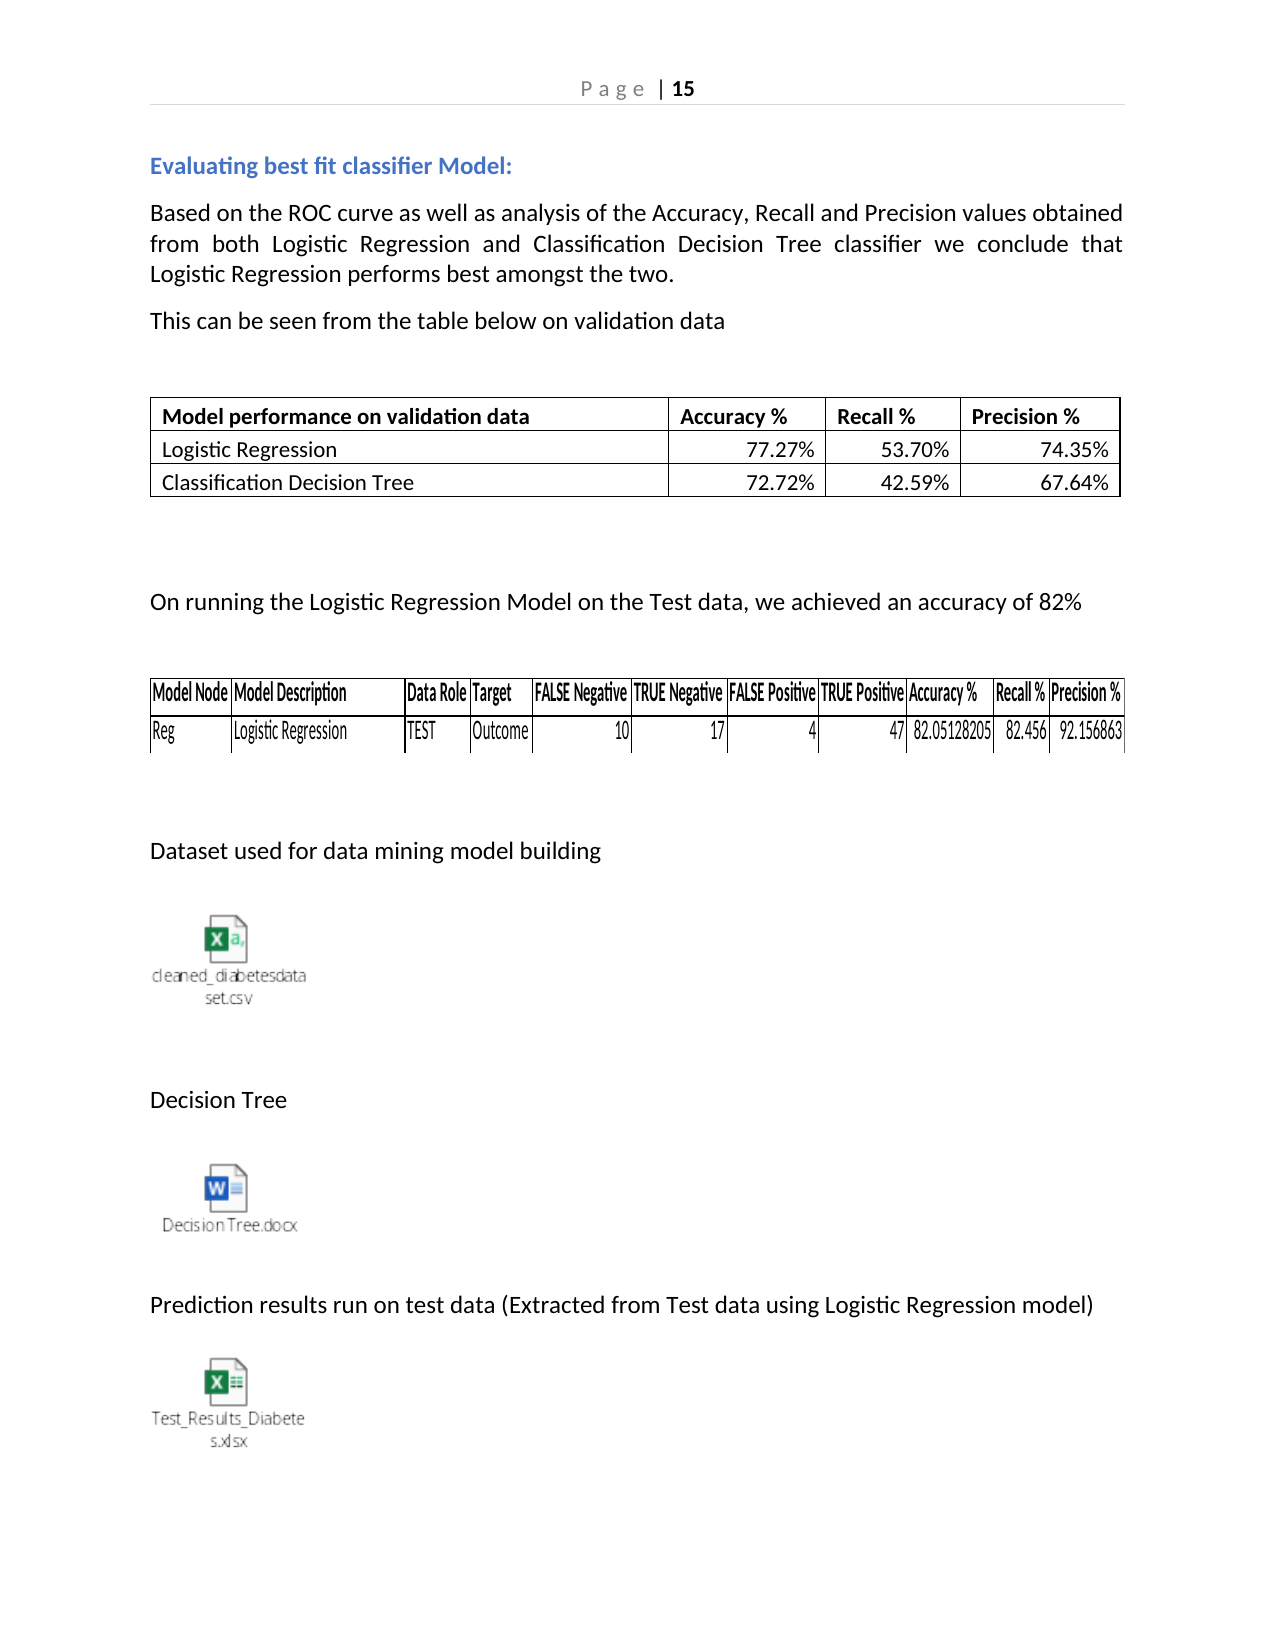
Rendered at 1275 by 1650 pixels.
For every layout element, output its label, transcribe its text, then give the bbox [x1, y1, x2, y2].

text Prediction results run on test data (Extracted from Test data using Logistic Regression model) [150, 1289, 1125, 1320]
table_header Recall % [826, 398, 960, 430]
text Based on the ROC curve as well as analysis of the Accuracy, Recall and Precision values obtained from both Logistic Regression and Classification Decision Tree classifier we conclude that Logistic Regression performs best amongst the two. [150, 197, 1125, 289]
text Evaluating best fit classifier Model: [150, 150, 1125, 181]
table_header Precision % [961, 398, 1119, 430]
text On running the Logistic Regression Model on the Test data, we achieved an accuracy of 82% [150, 586, 1125, 617]
table_header Accuracy % [669, 398, 825, 430]
table_cell 67.64% [961, 464, 1119, 496]
table_cell 53.70% [826, 431, 960, 463]
subtitle Decision Tree [150, 1084, 1125, 1115]
table_header Model performance on validation data [151, 398, 668, 430]
subtitle Dataset used for data mining model building [150, 835, 1125, 866]
table_cell 42.59% [826, 464, 960, 496]
table_cell 72.72% [669, 464, 825, 496]
table_cell 74.35% [961, 431, 1119, 463]
table_cell 77.27% [669, 431, 825, 463]
text This can be seen from the table below on validation data [150, 305, 1125, 336]
table_cell Classification Decision Tree [151, 464, 668, 496]
table_cell Logistic Regression [151, 431, 668, 463]
